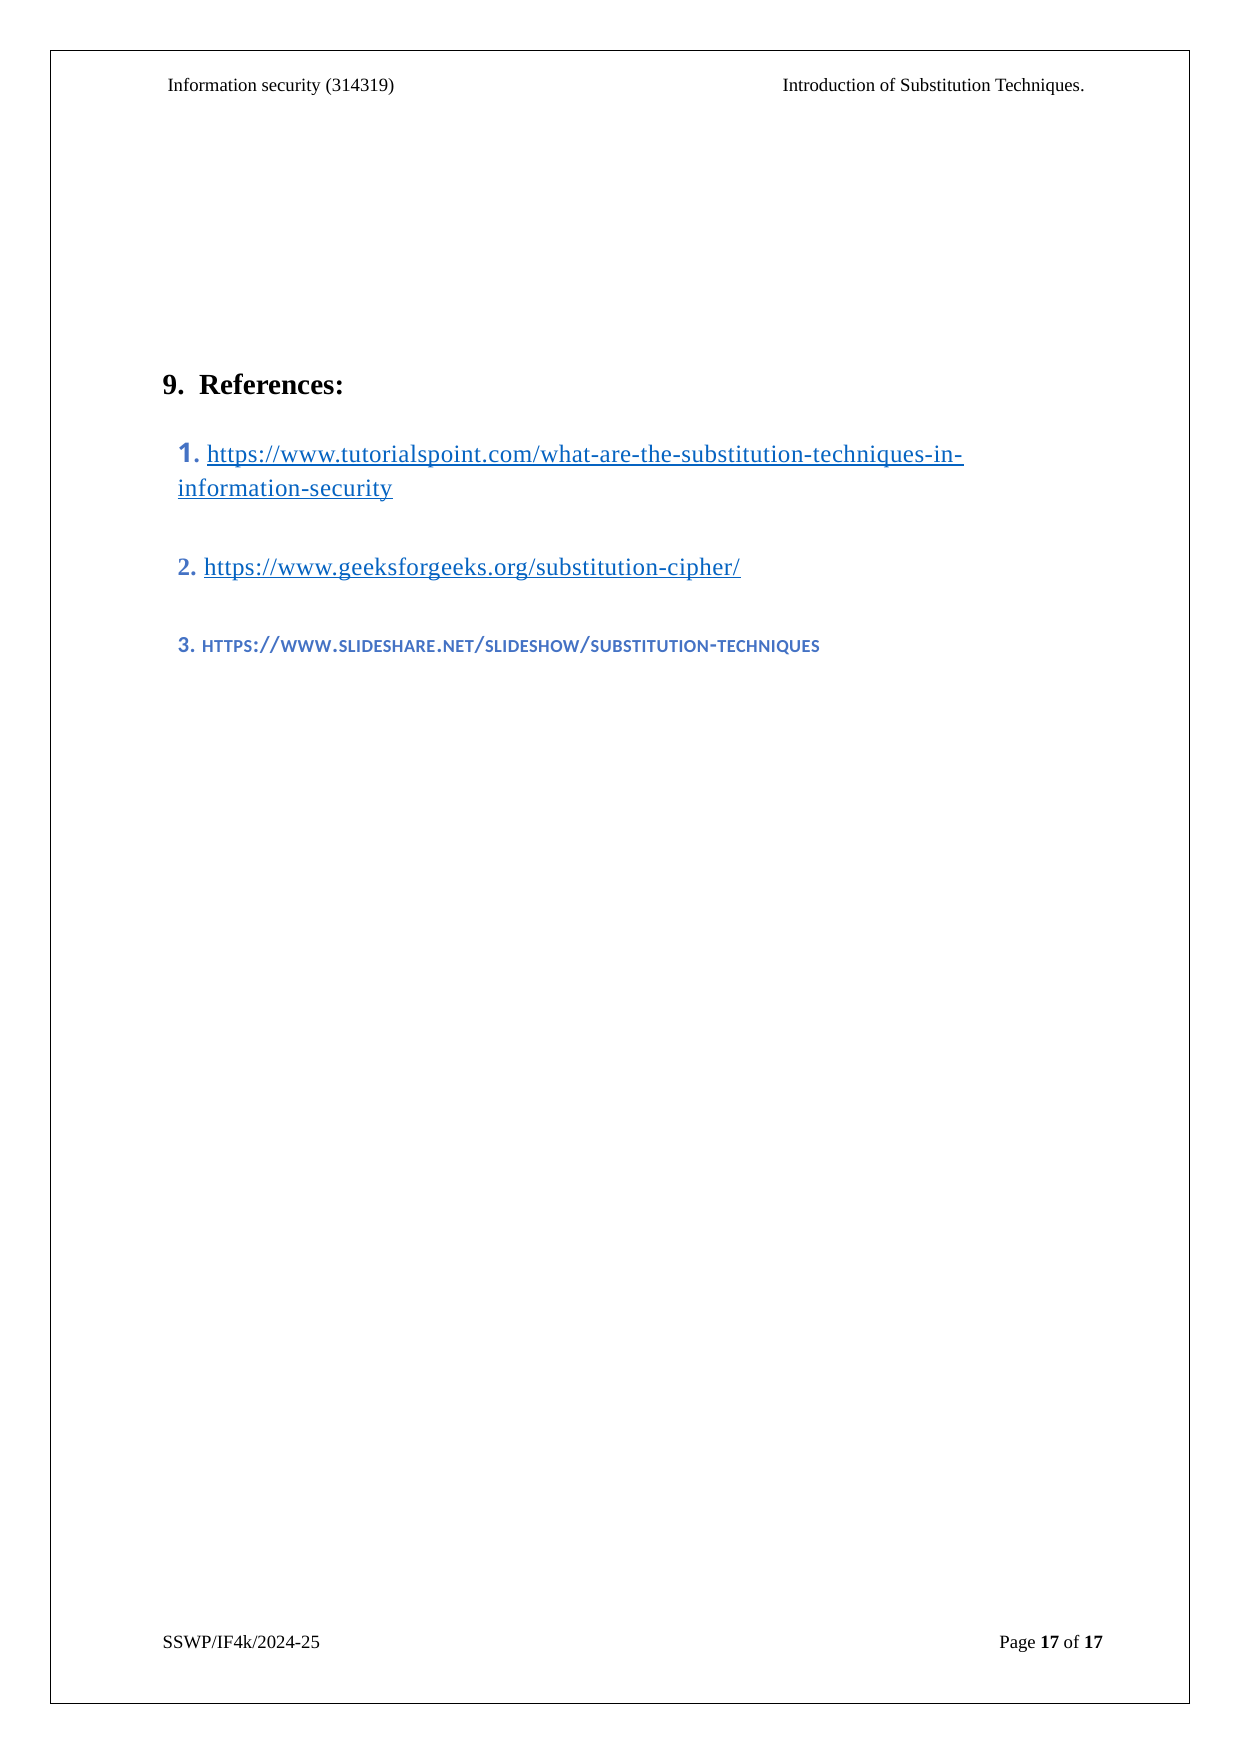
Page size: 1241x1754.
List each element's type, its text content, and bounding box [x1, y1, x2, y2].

subtitle 2. https://www.geeksforgeeks.org/substitution-cipher/ [177, 552, 1090, 581]
text 9. References: [162, 367, 1090, 400]
subtitle 1. https://www.tutorialspoint.com/what-are-the-substitution-techniques-in-information-security [177, 434, 1090, 502]
text 3. https://www.slideshare.net/slideshow/substitution-techniques [177, 631, 1090, 658]
